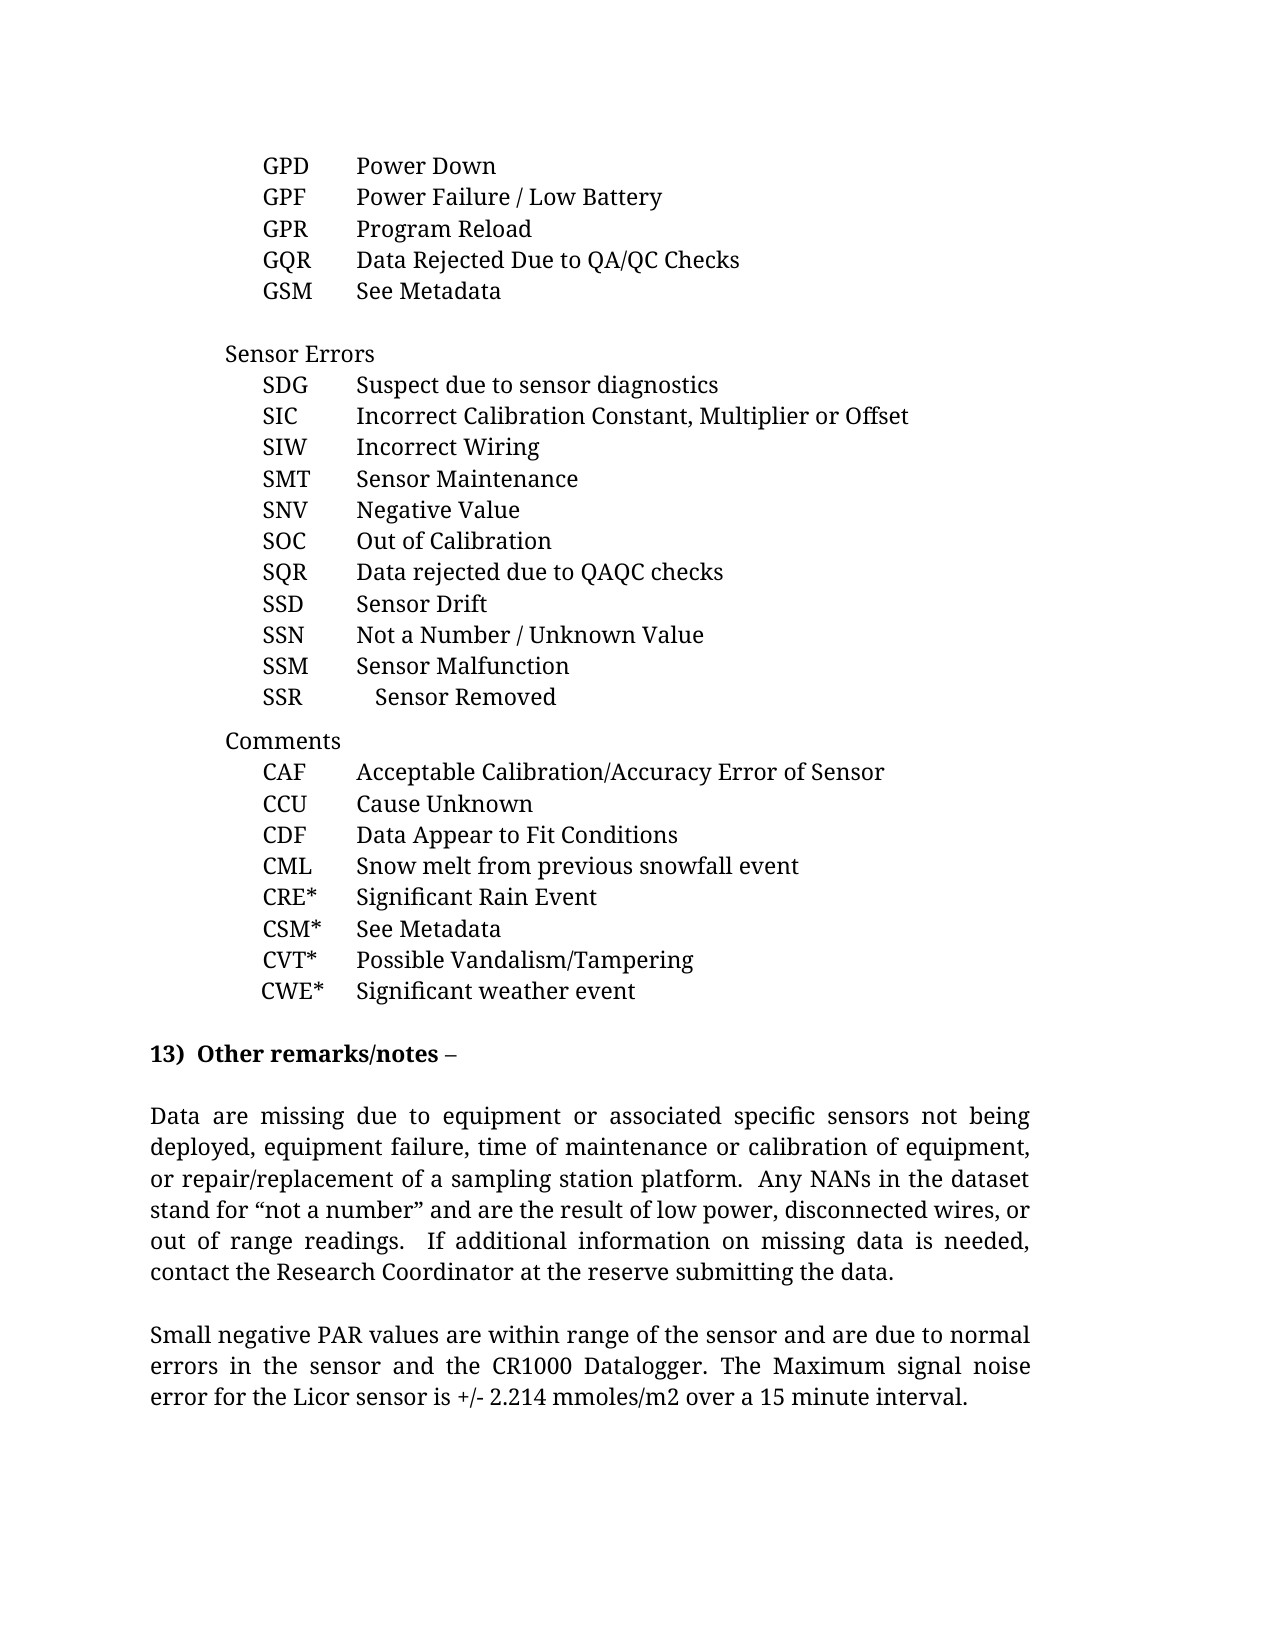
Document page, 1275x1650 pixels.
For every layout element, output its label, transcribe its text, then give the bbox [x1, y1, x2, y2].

text GQR Data Rejected Due to QA/QC Checks [225, 244, 956, 275]
text CAF Acceptable Calibration/Accuracy Error of Sensor [225, 756, 1031, 787]
text 13) Other remarks/notes – [150, 1037, 1031, 1069]
text SNV Negative Value [225, 494, 1031, 525]
text SDG Suspect due to sensor diagnostics [187, 369, 1031, 400]
text SSN Not a Number / Unknown Value [225, 619, 1031, 650]
text CSM* See Metadata [225, 912, 1031, 944]
text CCU Cause Unknown [225, 787, 956, 819]
text CVT* Possible Vandalism/Tampering [225, 944, 1031, 975]
text CWE* Significant weather event [150, 975, 1031, 1006]
text Comments [187, 725, 1031, 756]
text Sensor Errors [187, 337, 1031, 369]
text SSR Sensor Removed [225, 681, 1031, 712]
text CML Snow melt from previous snowfall event [225, 850, 1031, 881]
text CRE* Significant Rain Event [225, 881, 1031, 912]
text Small negative PAR values are within range of the sensor and are due to normal errors in the sensor and the CR1000 Datalogger. The Maximum signal noise error for the Licor sensor is +/- 2.214 mmoles/m2 over a 15 minute interval. [150, 1319, 1031, 1412]
text SSM Sensor Malfunction [225, 650, 1031, 681]
text SIW Incorrect Wiring [225, 431, 1031, 462]
text GPF Power Failure / Low Battery [225, 181, 956, 212]
text SOC Out of Calibration [225, 525, 1031, 556]
text GSM See Metadata [150, 275, 956, 306]
text GPR Program Reload [225, 212, 956, 244]
text SIC Incorrect Calibration Constant, Multiplier or Offset [225, 400, 1031, 431]
text SMT Sensor Maintenance [225, 462, 1031, 494]
text SSD Sensor Drift [225, 587, 1031, 619]
text GPD Power Down [150, 150, 956, 181]
text CDF Data Appear to Fit Conditions [225, 819, 956, 850]
text SQR Data rejected due to QAQC checks [225, 556, 1031, 587]
text Data are missing due to equipment or associated specific sensors not being deployed, equipment failure, time of maintenance or calibration of equipment, or repair/replacement of a sampling station platform. Any NANs in the dataset stand for “not a number” and are the result of low power, disconnected wires, or out of range readings. If additional information on missing data is needed, contact the Research Coordinator at the reserve submitting the data. [150, 1100, 1031, 1287]
